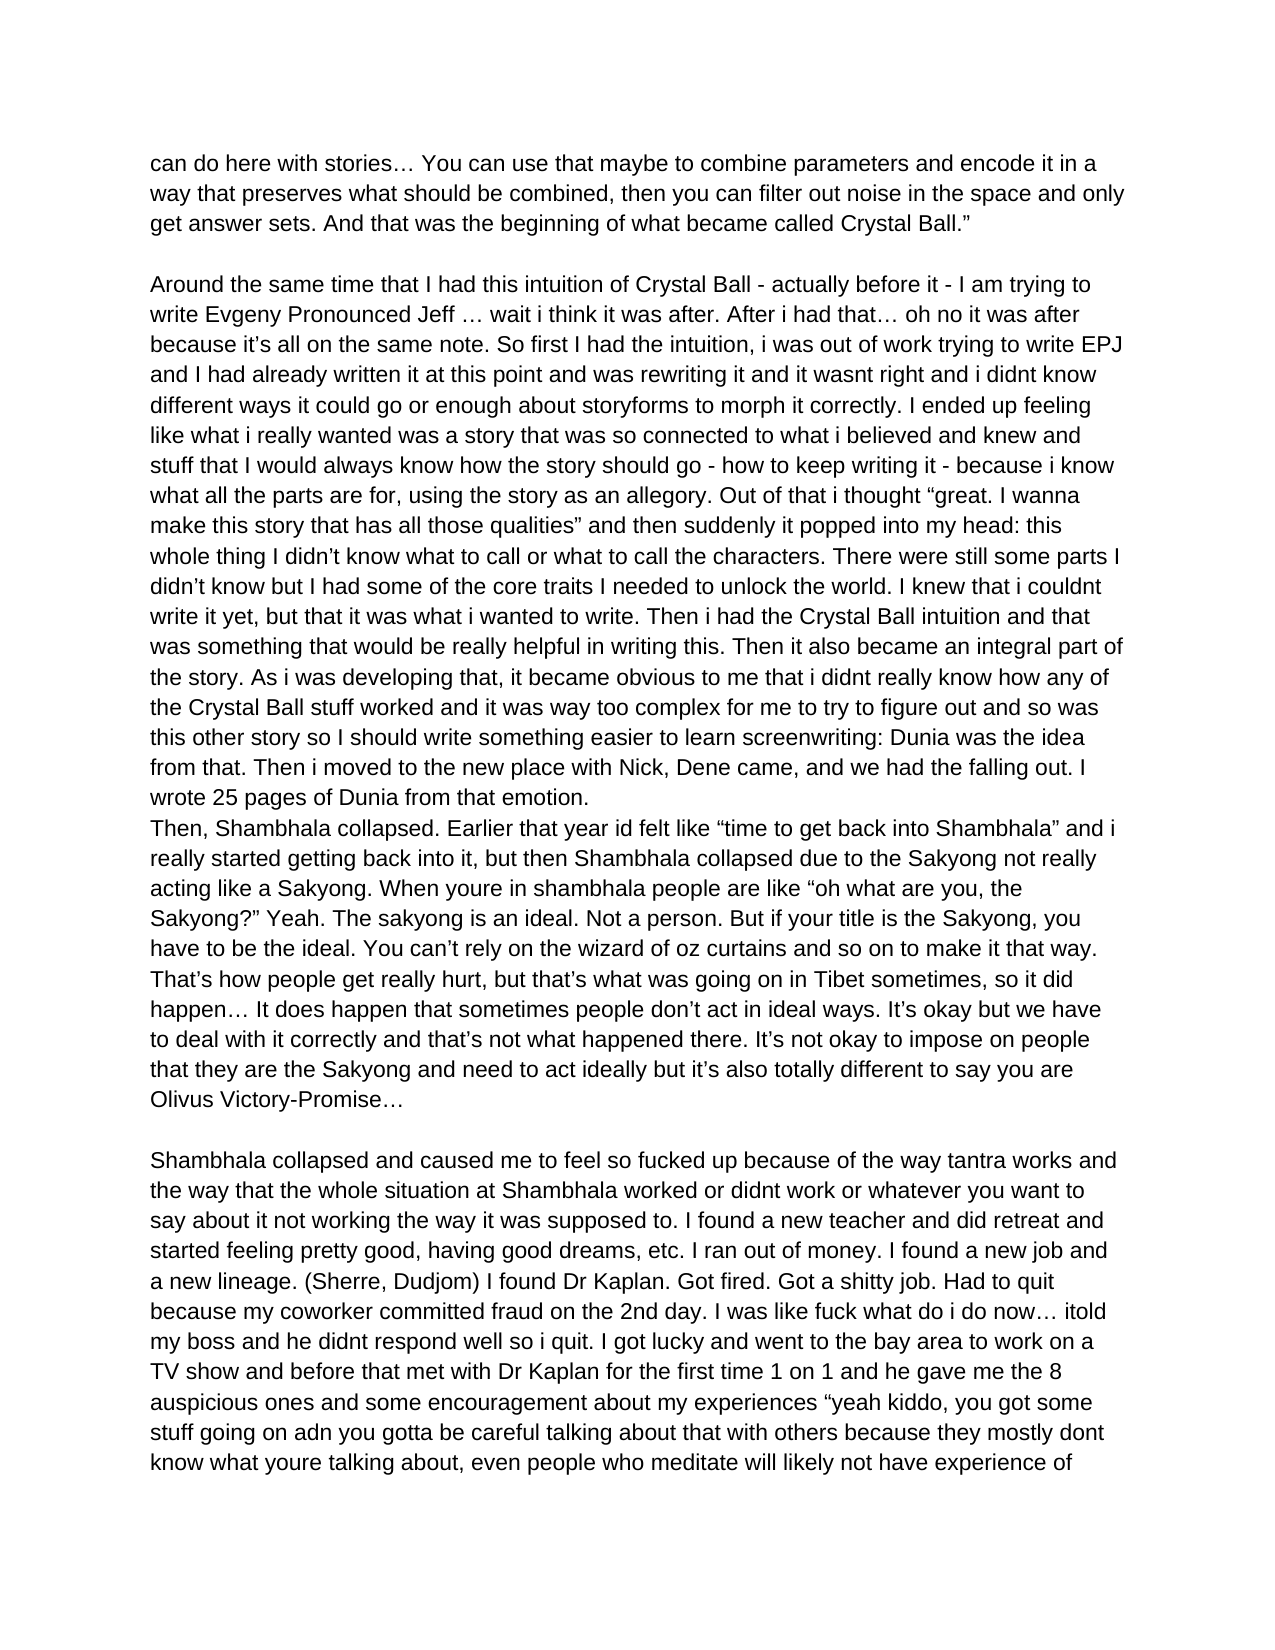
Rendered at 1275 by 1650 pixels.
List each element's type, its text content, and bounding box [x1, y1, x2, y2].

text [150, 1147, 1125, 1475]
text Around the same time that I had this intuition of Crystal Ball - actually before it - I am trying to write Evgeny Pronounced Jeff … wait i think it was after. After i had that… oh no it was after because it’s all on the same note. So first I had the intuition, i was out of work trying to write EPJ and I had already written it at this point and was rewriting it and it wasnt right and i didnt know different ways it could go or enough about storyforms to morph it correctly. I ended up feeling like what i really wanted was a story that was so connected to what i believed and knew and stuff that I would always know how the story should go - how to keep writing it - because i know what all the parts are for, using the story as an allegory. Out of that i thought “great. I wanna make this story that has all those qualities” and then suddenly it popped into my head: this whole thing I didn’t know what to call or what to call the characters. There were still some parts I didn’t know but I had some of the core traits I needed to unlock the world. I knew that i couldnt write it yet, but that it was what i wanted to write. Then i had the Crystal Ball intuition and that was something that would be really helpful in writing this. Then it also became an integral part of the story. As i was developing that, it became obvious to me that i didnt really know how any of the Crystal Ball stuff worked and it was way too complex for me to try to figure out and so was this other story so I should write something easier to learn screenwriting: Dunia was the idea from that. Then i moved to the new place with Nick, Dene came, and we had the falling out. I wrote 25 pages of Dunia from that emotion. [150, 271, 1125, 811]
text Then, Shambhala collapsed. Earlier that year id felt like “time to get back into Shambhala” and i really started getting back into it, but then Shambhala collapsed due to the Sakyong not really acting like a Sakyong. When youre in shambhala people are like “oh what are you, the Sakyong?” Yeah. The sakyong is an ideal. Not a person. But if your title is the Sakyong, you have to be the ideal. You can’t rely on the wizard of oz curtains and so on to make it that way. That’s how people get really hurt, but that’s what was going on in Tibet sometimes, so it did happen… It does happen that sometimes people don’t act in ideal ways. It’s okay but we have to deal with it correctly and that’s not what happened there. It’s not okay to impose on people that they are the Sakyong and need to act ideally but it’s also totally different to say you are Olivus Victory-Promise… [150, 814, 1125, 1113]
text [150, 150, 1125, 237]
